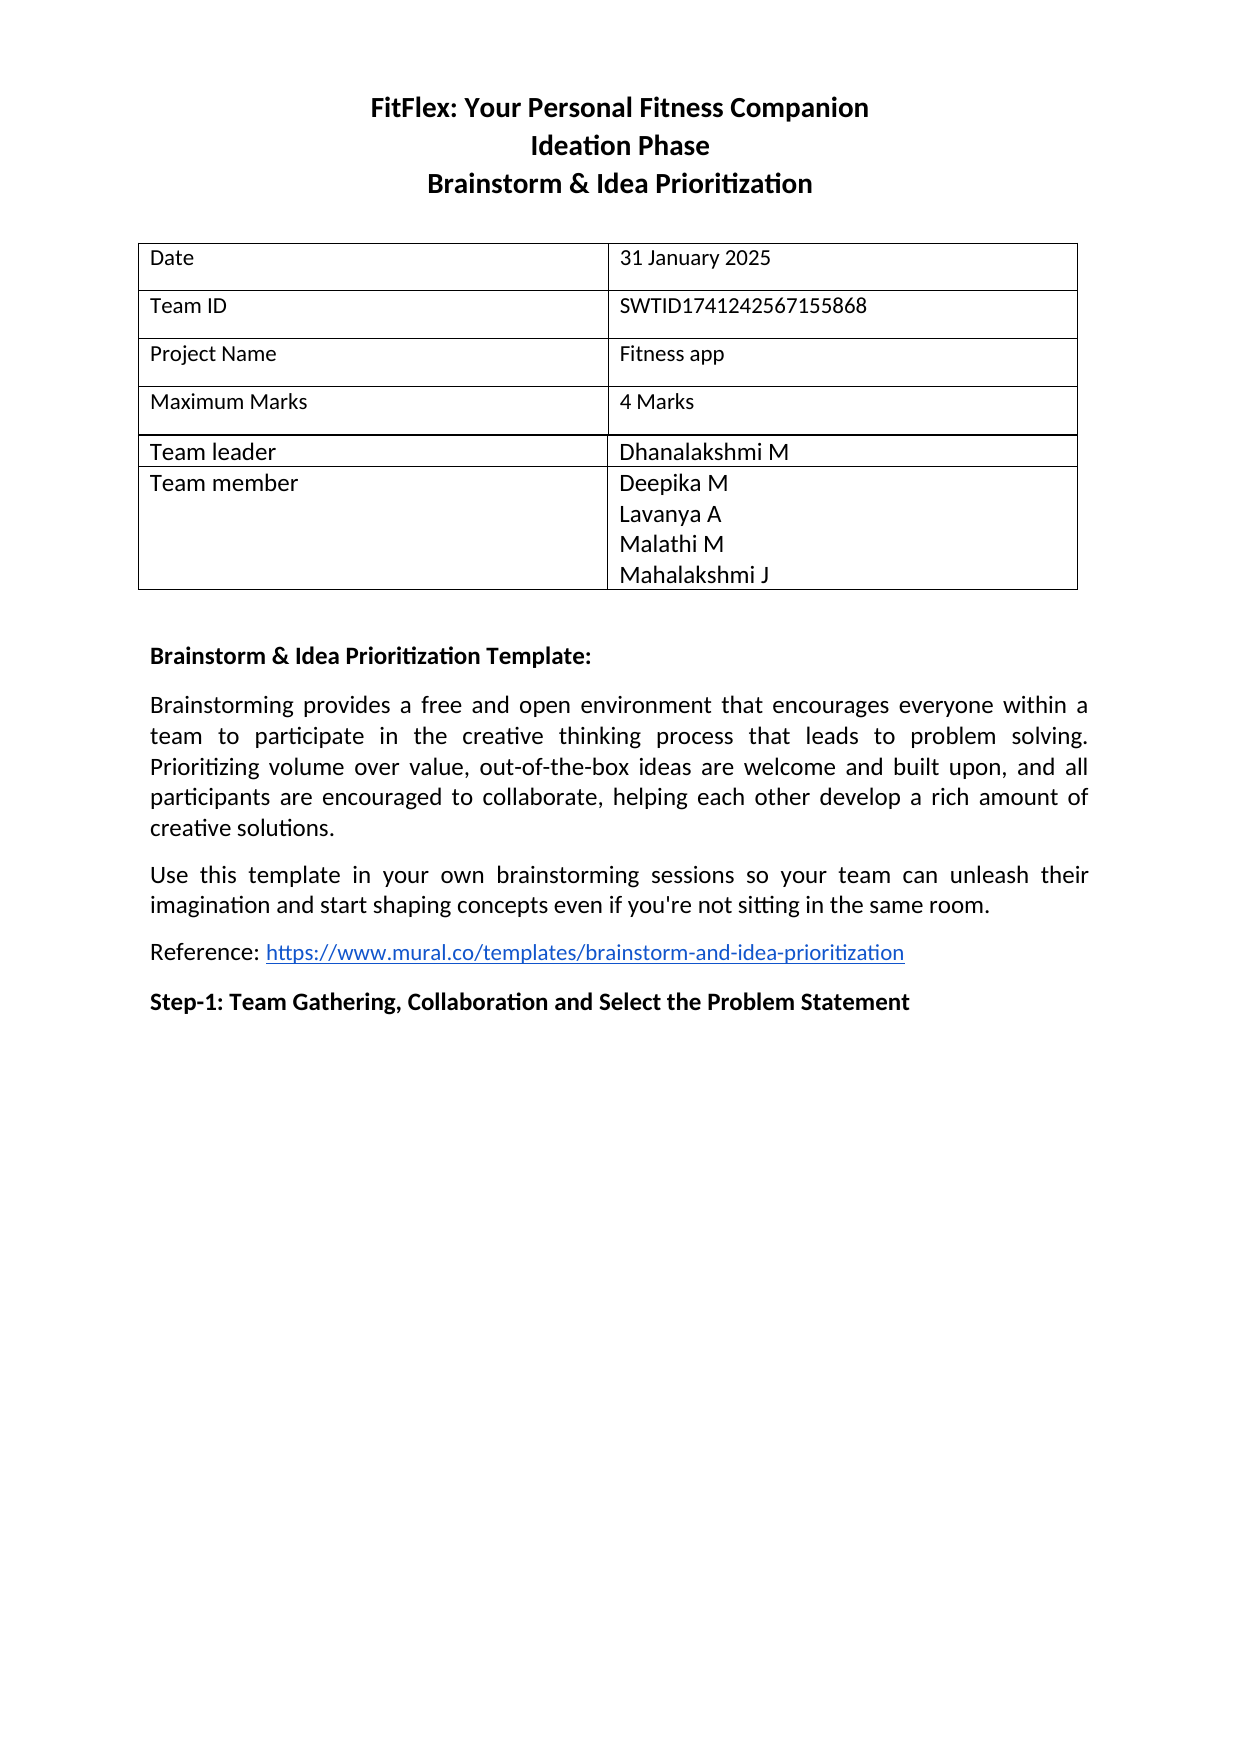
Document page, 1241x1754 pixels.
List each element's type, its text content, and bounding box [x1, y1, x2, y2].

text Ideation Phase [150, 127, 1090, 163]
text Step-1: Team Gathering, Collaboration and Select the Problem Statement [150, 986, 1090, 1017]
table_cell Team ID [139, 291, 608, 338]
table_header Team leader [139, 436, 607, 466]
table_cell Fitness app [609, 339, 1077, 386]
table_header Dhanalakshmi M [608, 436, 1077, 466]
table_cell 4 Marks [609, 387, 1077, 434]
text Brainstorm & Idea Prioritization [150, 166, 1090, 201]
table_cell Project Name [139, 339, 608, 386]
text Use this template in your own brainstorming sessions so your team can unleash their imagination and start shaping concepts even if you're not sitting in the same room. [150, 859, 1090, 920]
table_header Date [139, 244, 608, 290]
text Reference: https://www.mural.co/templates/brainstorm-and-idea-prioritization [150, 937, 1090, 967]
table_cell Team member [139, 467, 607, 589]
text Brainstorm & Idea Prioritization Template: [150, 640, 1090, 671]
text FitFlex: Your Personal Fitness Companion [150, 89, 1090, 124]
table_cell Maximum Marks [139, 387, 608, 434]
table_header 31 January 2025 [609, 244, 1077, 290]
table_cell Deepika M Lavanya A Malathi M Mahalakshmi J [608, 467, 1077, 589]
text Brainstorming provides a free and open environment that encourages everyone within a team to participate in the creative thinking process that leads to problem solving. Prioritizing volume over value, out-of-the-box ideas are welcome and built upon, and all participants are encouraged to collaborate, helping each other develop a rich amount of creative solutions. [150, 689, 1090, 842]
table_cell SWTID1741242567155868 [609, 291, 1077, 338]
